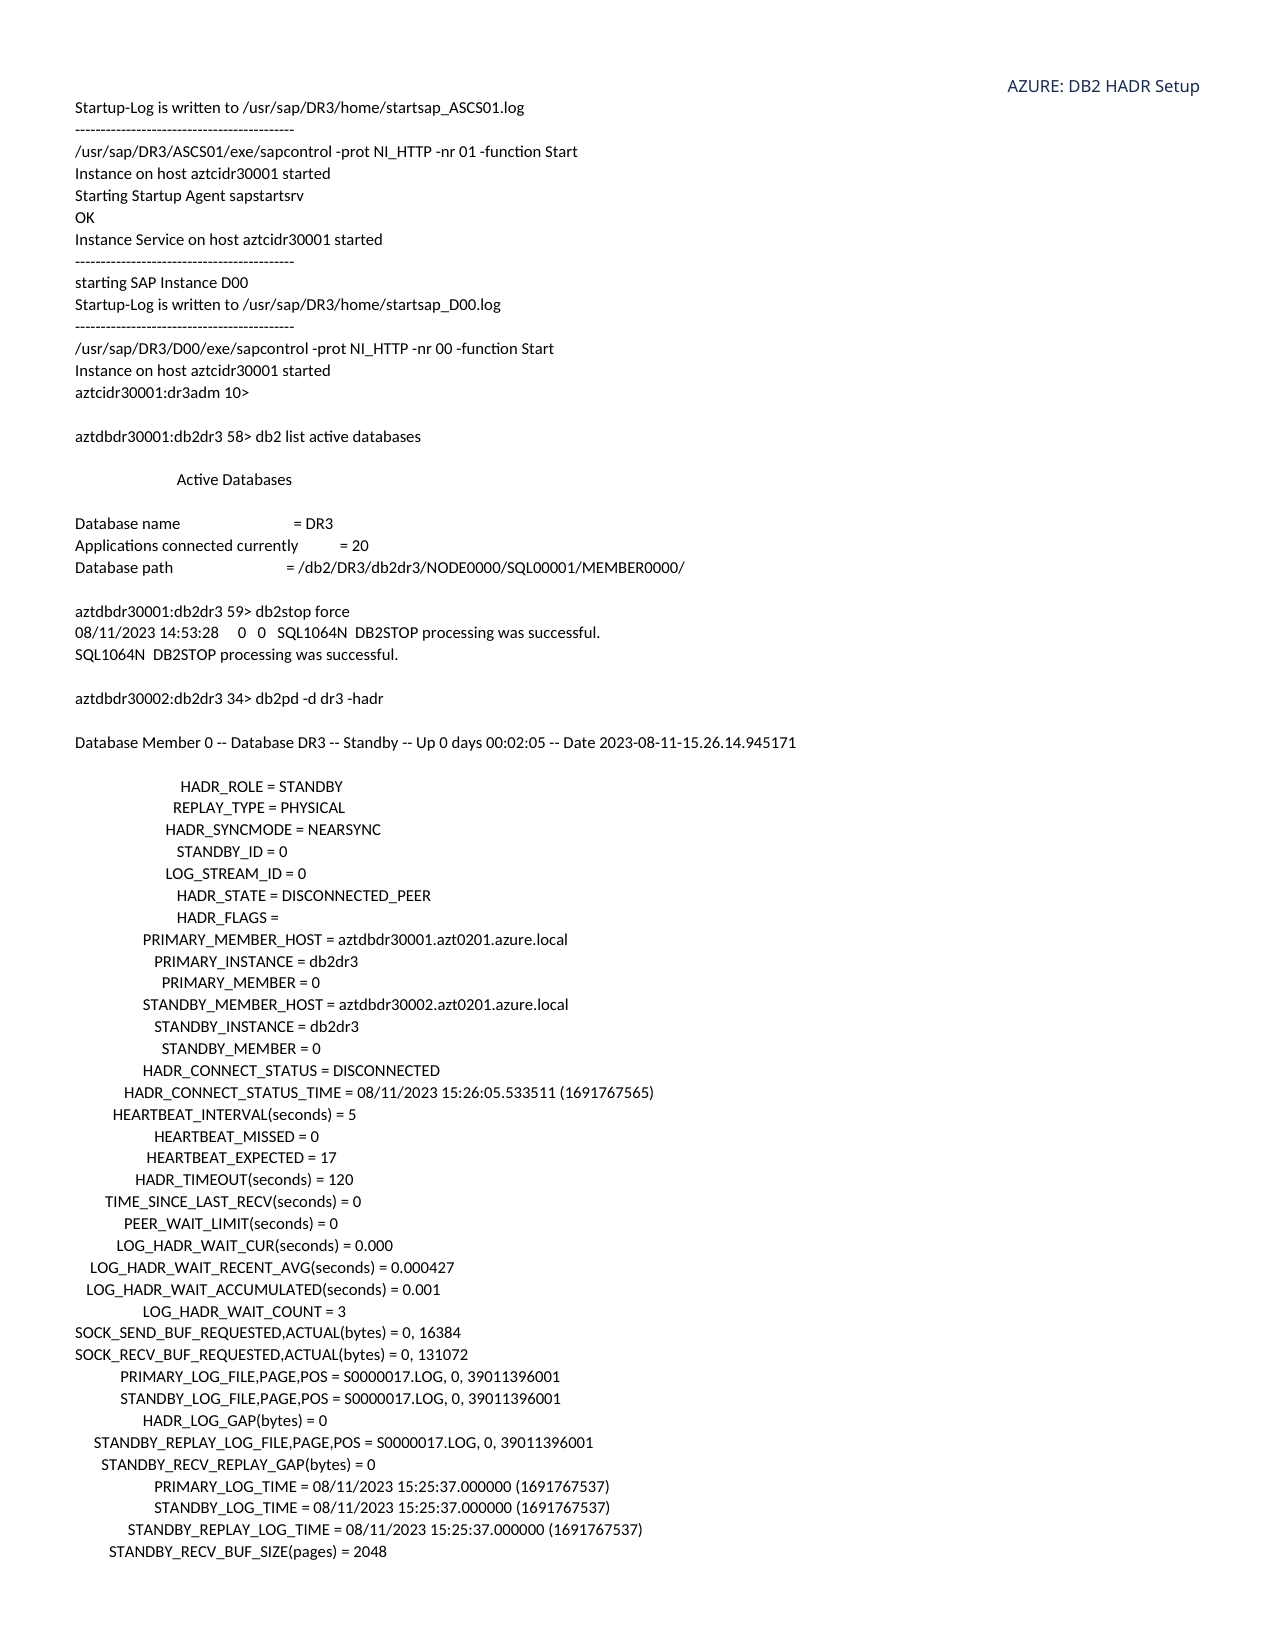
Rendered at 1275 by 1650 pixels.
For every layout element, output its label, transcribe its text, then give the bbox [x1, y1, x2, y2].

text STANDBY_ID = 0 [75, 841, 1200, 862]
text HADR_SYNCMODE = NEARSYNC [75, 819, 1200, 840]
text ------------------------------------------- [75, 316, 1200, 337]
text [75, 119, 1200, 140]
text HADR_CONNECT_STATUS_TIME = 08/11/2023 15:26:05.533511 (1691767565) [75, 1082, 1200, 1102]
text aztdbdr30001:db2dr3 58> db2 list active databases [75, 426, 1200, 446]
text Startup-Log is written to /usr/sap/DR3/home/startsap_D00.log [75, 294, 1200, 315]
text HADR_TIMEOUT(seconds) = 120 [75, 1169, 1200, 1190]
text PRIMARY_MEMBER = 0 [75, 973, 1200, 993]
text HEARTBEAT_MISSED = 0 [75, 1126, 1200, 1146]
text /usr/sap/DR3/ASCS01/exe/sapcontrol -prot NI_HTTP -nr 01 -function Start [75, 141, 1200, 162]
text STANDBY_REPLAY_LOG_FILE,PAGE,POS = S0000017.LOG, 0, 39011396001 [75, 1432, 1200, 1452]
text STANDBY_LOG_FILE,PAGE,POS = S0000017.LOG, 0, 39011396001 [75, 1388, 1200, 1409]
text aztdbdr30001:db2dr3 59> db2stop force [75, 601, 1200, 621]
text PRIMARY_MEMBER_HOST = aztdbdr30001.azt0201.azure.local [75, 929, 1200, 949]
text SQL1064N DB2STOP processing was successful. [75, 644, 1200, 665]
text STANDBY_INSTANCE = db2dr3 [75, 1016, 1200, 1037]
text LOG_HADR_WAIT_RECENT_AVG(seconds) = 0.000427 [75, 1257, 1200, 1277]
text SOCK_RECV_BUF_REQUESTED,ACTUAL(bytes) = 0, 131072 [75, 1344, 1200, 1365]
text HEARTBEAT_INTERVAL(seconds) = 5 [75, 1104, 1200, 1124]
text LOG_HADR_WAIT_ACCUMULATED(seconds) = 0.001 [75, 1279, 1200, 1299]
text Starting Startup Agent sapstartsrv [75, 185, 1200, 206]
text 08/11/2023 14:53:28 0 0 SQL1064N DB2STOP processing was successful. [75, 623, 1200, 643]
text Startup-Log is written to /usr/sap/DR3/home/startsap_ASCS01.log [75, 98, 1200, 118]
text starting SAP Instance D00 [75, 273, 1200, 293]
text LOG_HADR_WAIT_CUR(seconds) = 0.000 [75, 1235, 1200, 1256]
text STANDBY_LOG_TIME = 08/11/2023 15:25:37.000000 (1691767537) [75, 1498, 1200, 1518]
text PRIMARY_LOG_TIME = 08/11/2023 15:25:37.000000 (1691767537) [75, 1476, 1200, 1496]
text STANDBY_RECV_BUF_SIZE(pages) = 2048 [75, 1541, 1200, 1562]
text PEER_WAIT_LIMIT(seconds) = 0 [75, 1213, 1200, 1234]
text aztcidr30001:dr3adm 10> [75, 382, 1200, 402]
text HADR_STATE = DISCONNECTED_PEER [75, 885, 1200, 906]
text HADR_FLAGS = [75, 907, 1200, 927]
text HEARTBEAT_EXPECTED = 17 [75, 1148, 1200, 1168]
text STANDBY_RECV_REPLAY_GAP(bytes) = 0 [75, 1454, 1200, 1474]
text STANDBY_REPLAY_LOG_TIME = 08/11/2023 15:25:37.000000 (1691767537) [75, 1519, 1200, 1540]
text Instance on host aztcidr30001 started [75, 360, 1200, 381]
text Instance on host aztcidr30001 started [75, 163, 1200, 184]
text Database Member 0 -- Database DR3 -- Standby -- Up 0 days 00:02:05 -- Date 2023-08-11-15.26.14.945171 [75, 732, 1200, 752]
text STANDBY_MEMBER_HOST = aztdbdr30002.azt0201.azure.local [75, 994, 1200, 1015]
text /usr/sap/DR3/D00/exe/sapcontrol -prot NI_HTTP -nr 00 -function Start [75, 338, 1200, 359]
text Database path = /db2/DR3/db2dr3/NODE0000/SQL00001/MEMBER0000/ [75, 557, 1200, 577]
text HADR_ROLE = STANDBY [75, 776, 1200, 796]
text LOG_STREAM_ID = 0 [75, 863, 1200, 884]
text aztdbdr30002:db2dr3 34> db2pd -d dr3 -hadr [75, 688, 1200, 709]
text STANDBY_MEMBER = 0 [75, 1038, 1200, 1059]
text TIME_SINCE_LAST_RECV(seconds) = 0 [75, 1191, 1200, 1212]
text Active Databases [75, 469, 1200, 490]
text PRIMARY_INSTANCE = db2dr3 [75, 951, 1200, 971]
text Applications connected currently = 20 [75, 535, 1200, 556]
text HADR_CONNECT_STATUS = DISCONNECTED [75, 1060, 1200, 1081]
text ------------------------------------------- [75, 251, 1200, 271]
text Instance Service on host aztcidr30001 started [75, 229, 1200, 249]
text PRIMARY_LOG_FILE,PAGE,POS = S0000017.LOG, 0, 39011396001 [75, 1366, 1200, 1387]
text SOCK_SEND_BUF_REQUESTED,ACTUAL(bytes) = 0, 16384 [75, 1323, 1200, 1343]
text REPLAY_TYPE = PHYSICAL [75, 798, 1200, 818]
text HADR_LOG_GAP(bytes) = 0 [75, 1410, 1200, 1431]
text Database name = DR3 [75, 513, 1200, 534]
text LOG_HADR_WAIT_COUNT = 3 [75, 1301, 1200, 1321]
text OK [75, 207, 1200, 227]
